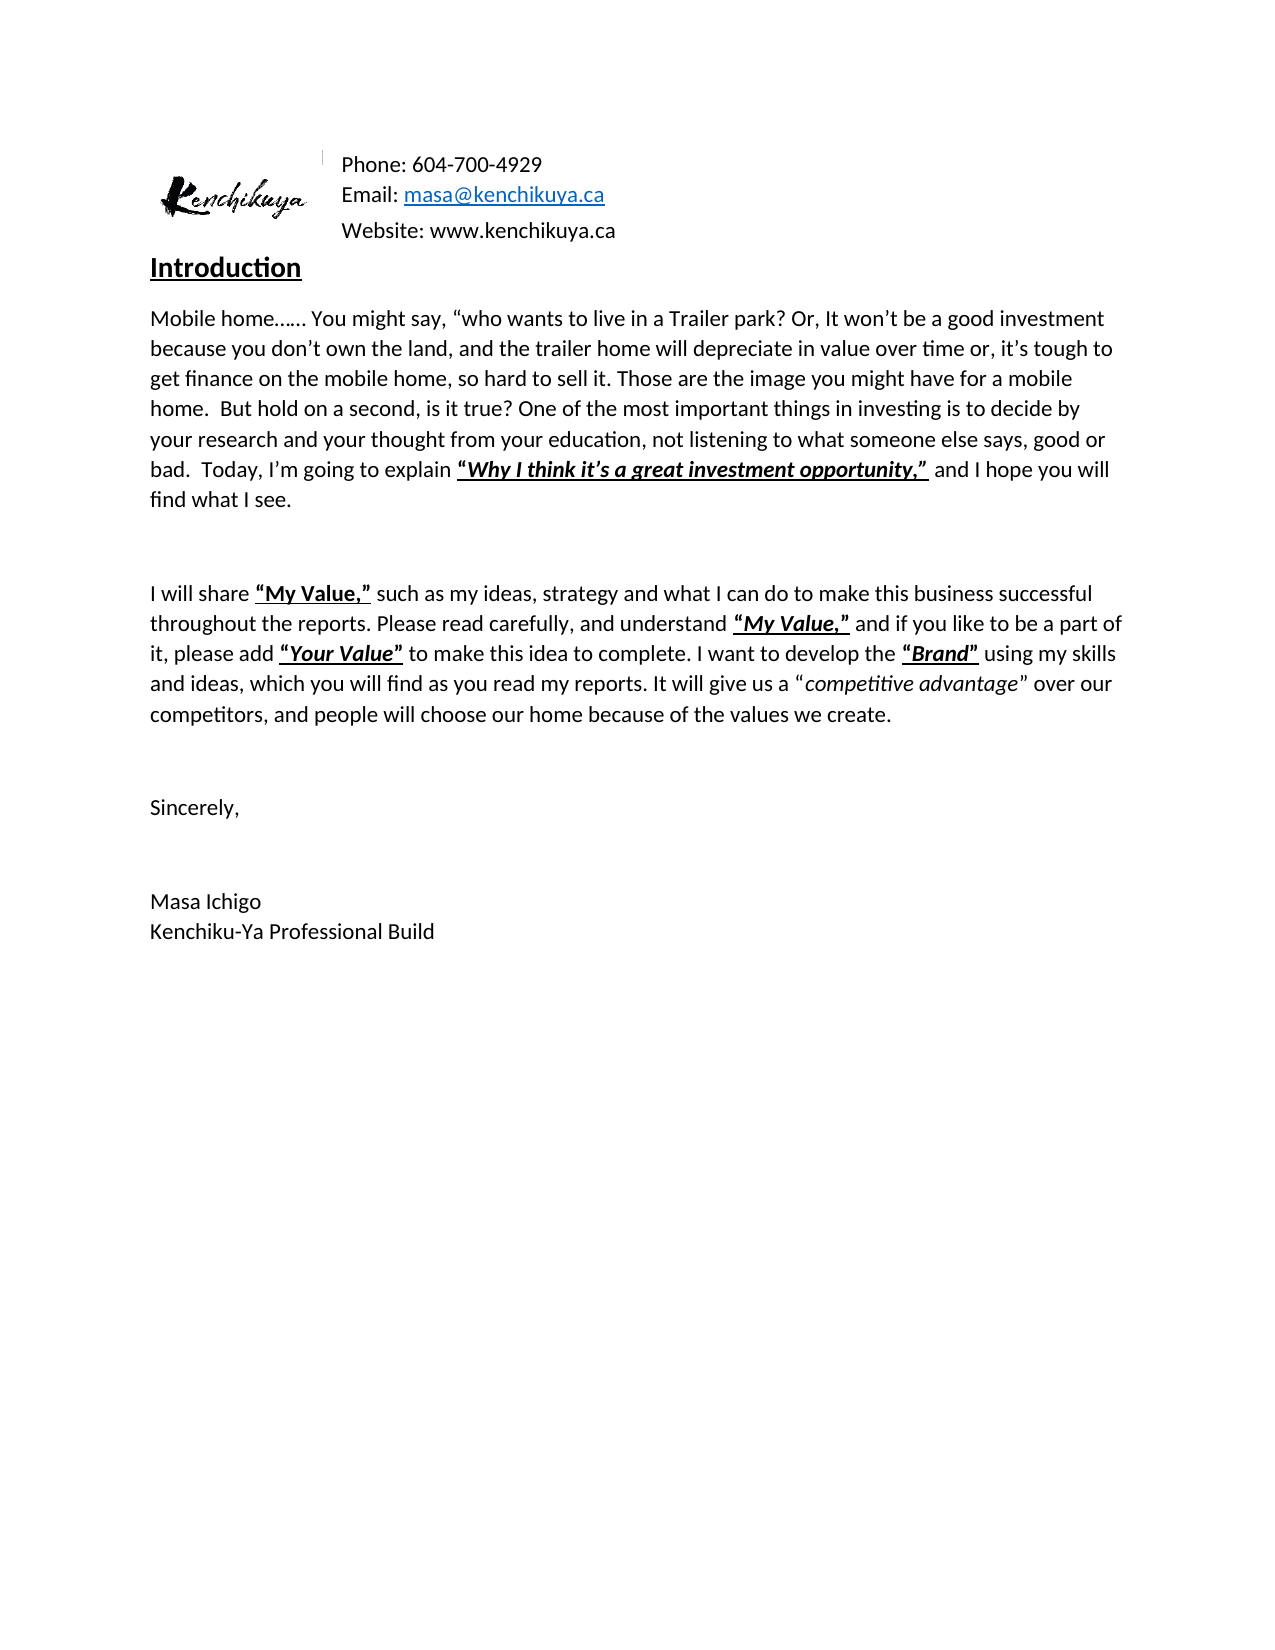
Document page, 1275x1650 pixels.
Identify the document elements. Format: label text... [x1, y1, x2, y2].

text I will share “My Value,” such as my ideas, strategy and what I can do to make this business successful throughout the reports. Please read carefully, and understand “My Value,” and if you like to be a part of it, please add “Your Value” to make this idea to complete. I want to develop the “Brand” using my skills and ideas, which you will find as you read my reports. It will give us a “competitive advantage” over our competitors, and people will choose our home because of the values we create. [150, 579, 1125, 728]
text Phone: 604-700-4929 Email: masa@kenchikuya.ca Website: www.kenchikuya.ca Introduction [150, 150, 1125, 284]
text Masa Ichigo Kenchiku-Ya Professional Build [150, 887, 1125, 946]
text Sincerely, [150, 793, 1125, 822]
picture [150, 150, 323, 244]
text Mobile home…… You might say, “who wants to live in a Trailer park? Or, It won’t be a good investment because you don’t own the land, and the trailer home will depreciate in value over time or, it’s tough to get finance on the mobile home, so hard to sell it. Those are the image you might have for a mobile home. But hold on a second, is it true? One of the most important things in investing is to decide by your research and your thought from your education, not listening to what someone else says, good or bad. Today, I’m going to explain “Why I think it’s a great investment opportunity,” and I hope you will find what I see. [150, 304, 1125, 513]
